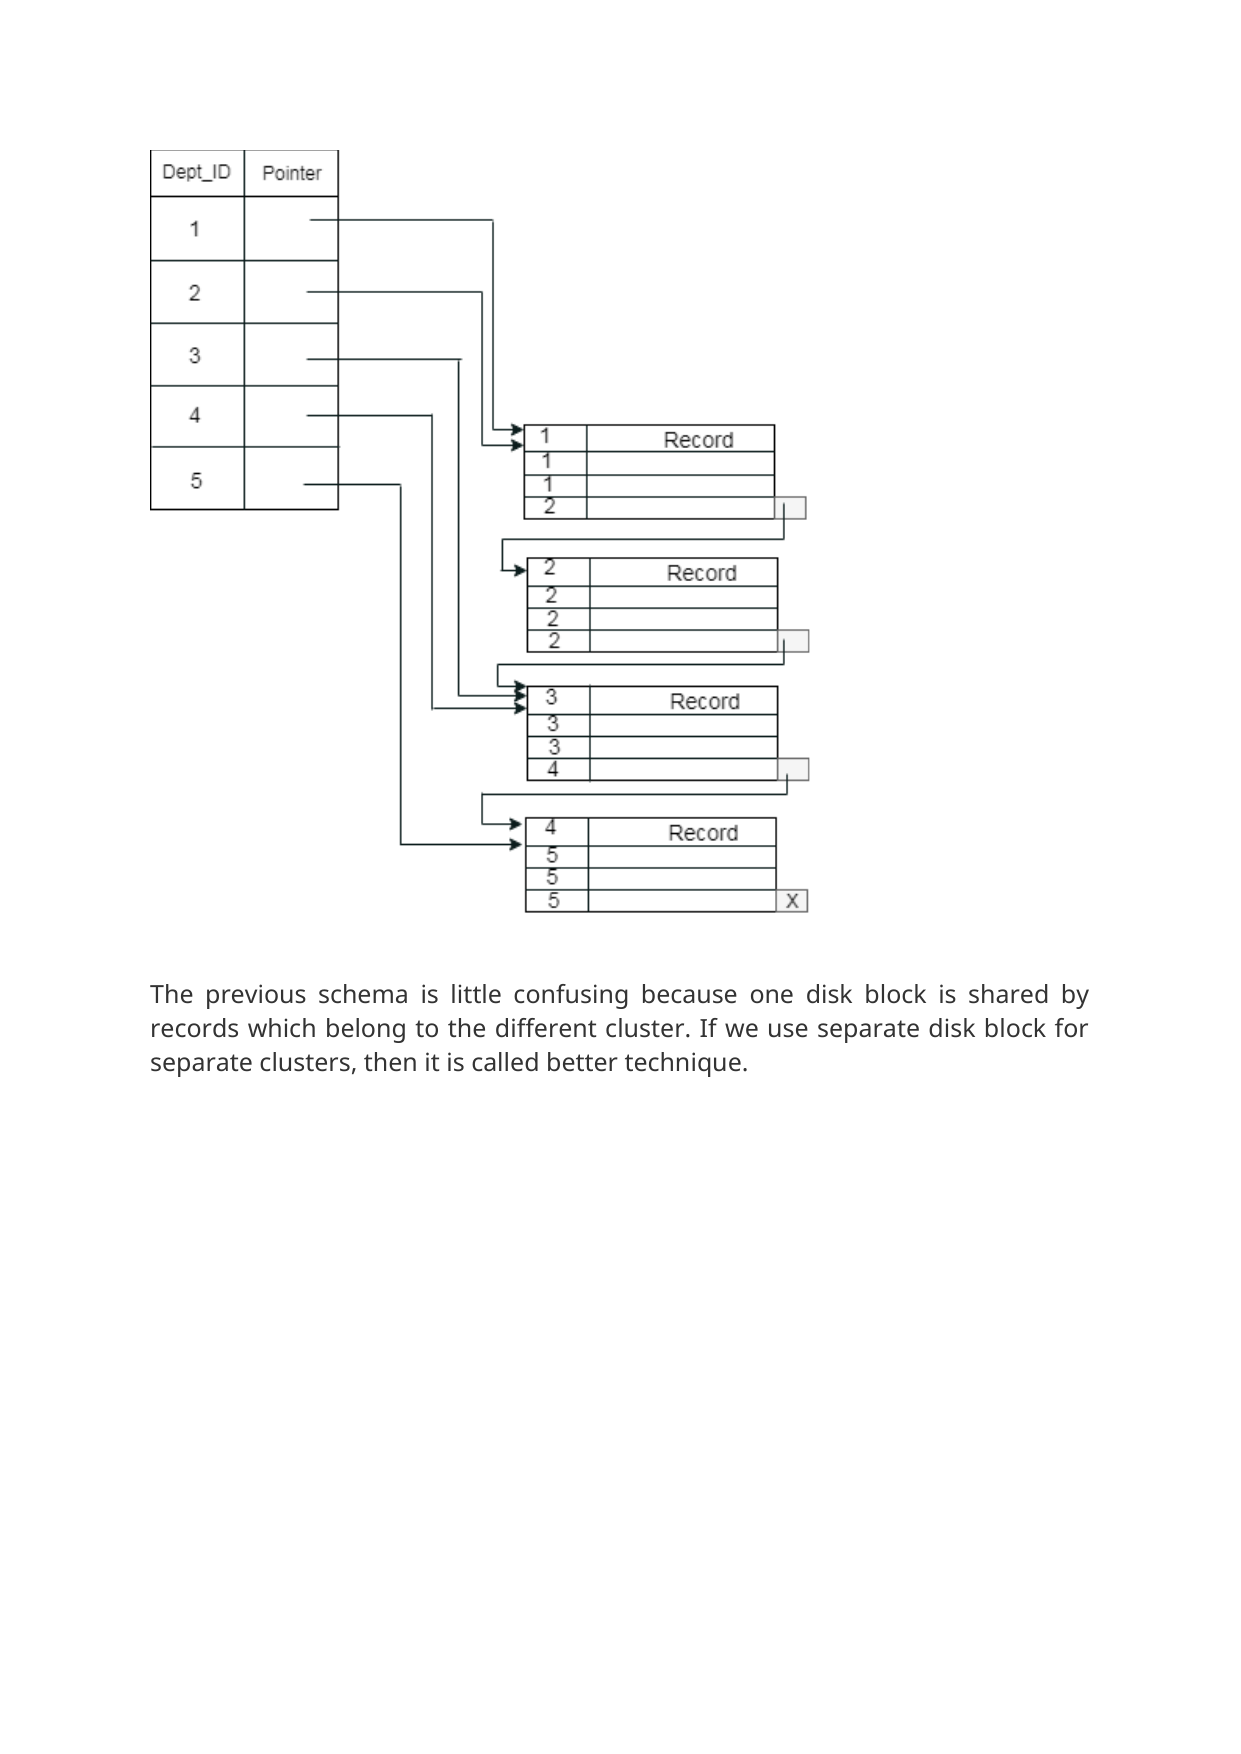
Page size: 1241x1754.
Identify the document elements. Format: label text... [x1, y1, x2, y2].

text The previous schema is little confusing because one disk block is shared by records which belong to the different cluster. If we use separate disk block for separate clusters, then it is called better technique. [150, 977, 1090, 1079]
picture [150, 150, 810, 916]
